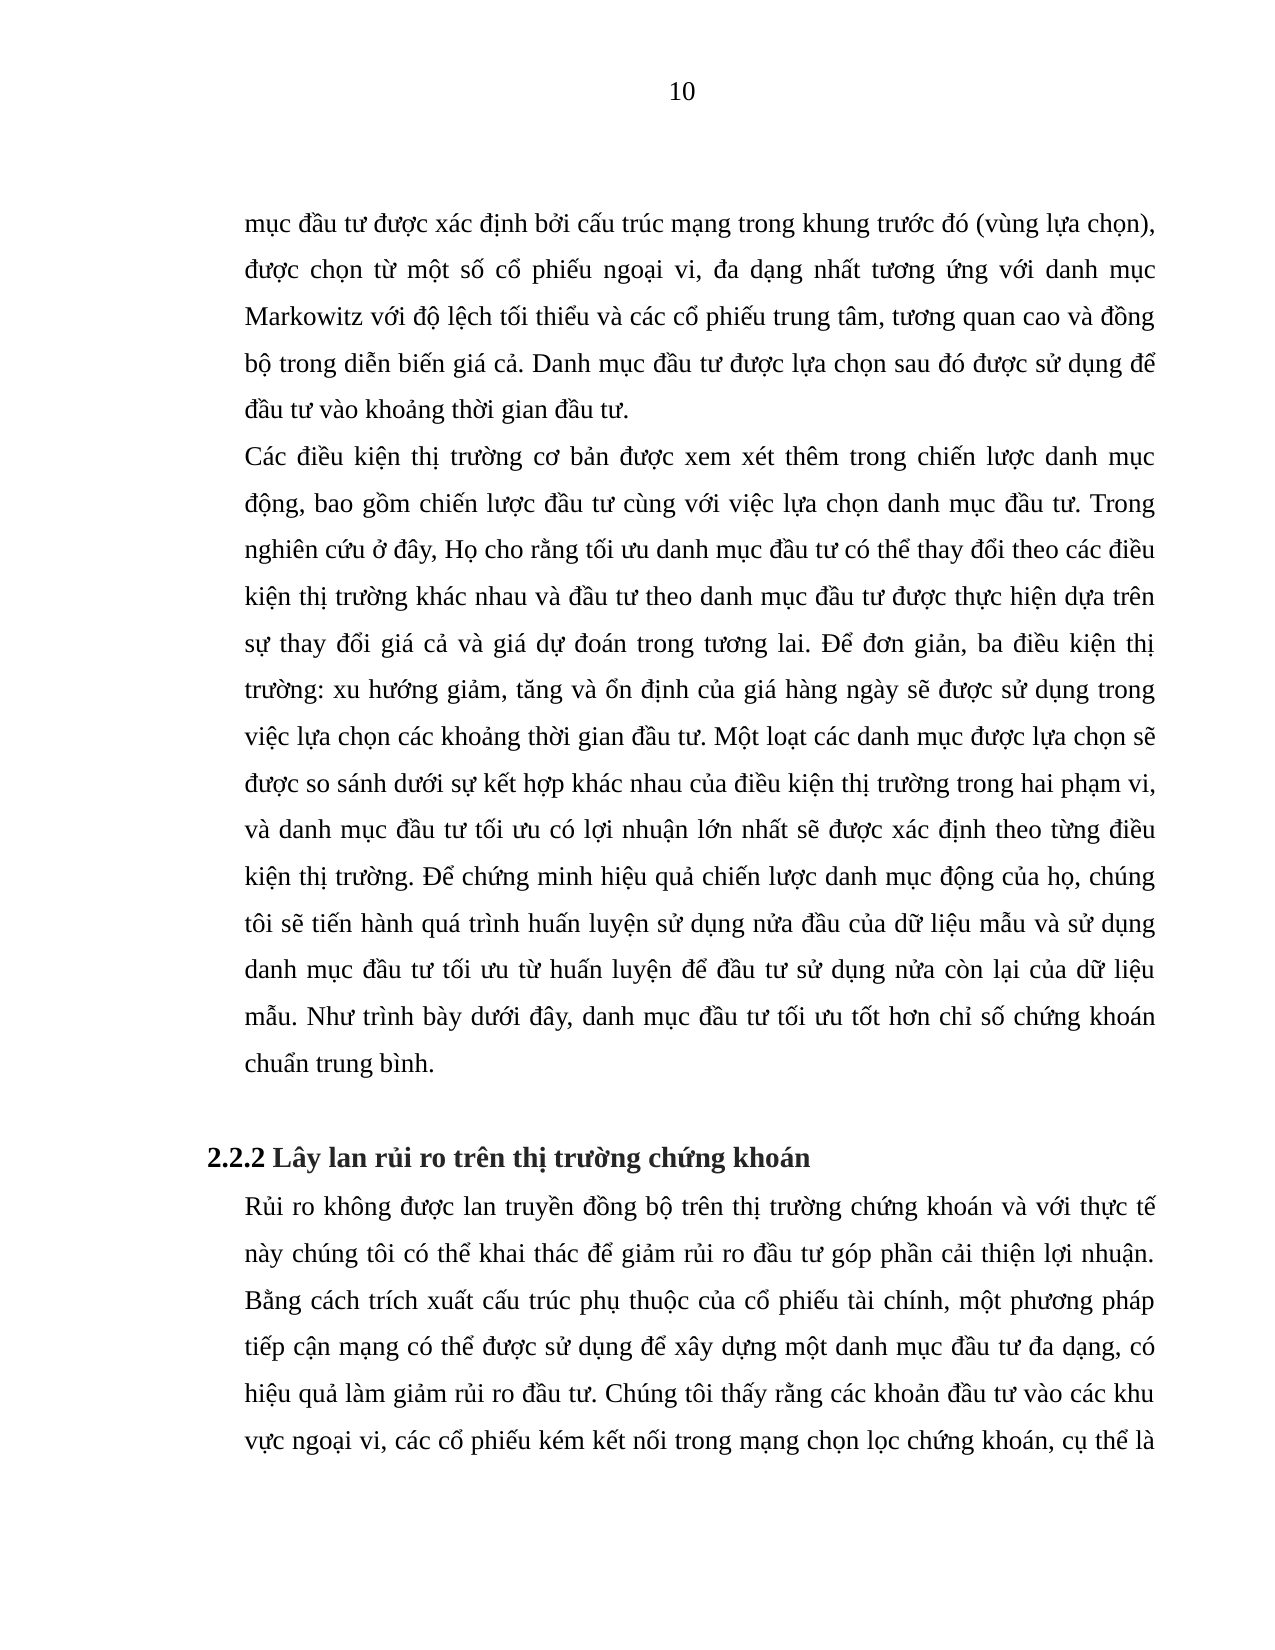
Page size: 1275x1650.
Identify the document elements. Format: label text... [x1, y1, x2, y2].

text 2.2.2 Lây lan rủi ro trên thị trường chứng khoán [207, 1140, 1157, 1174]
text Các điều kiện thị trường cơ bản được xem xét thêm trong chiến lược danh mục động, bao gồm chiến lược đầu tư cùng với việc lựa chọn danh mục đầu tư. Trong nghiên cứu ở đây, Họ cho rằng tối ưu danh mục đầu tư có thể thay đổi theo các điều kiện thị trường khác nhau và đầu tư theo danh mục đầu tư được thực hiện dựa trên sự thay đổi giá cả và giá dự đoán trong tương lai. Để đơn giản, ba điều kiện thị trường: xu hướng giảm, tăng và ổn định của giá hàng ngày sẽ được sử dụng trong việc lựa chọn các khoảng thời gian đầu tư. Một loạt các danh mục được lựa chọn sẽ được so sánh dưới sự kết hợp khác nhau của điều kiện thị trường trong hai phạm vi, và danh mục đầu tư tối ưu có lợi nhuận lớn nhất sẽ được xác định theo từng điều kiện thị trường. Để chứng minh hiệu quả chiến lược danh mục động của họ, chúng tôi sẽ tiến hành quá trình huấn luyện sử dụng nửa đầu của dữ liệu mẫu và sử dụng danh mục đầu tư tối ưu từ huấn luyện để đầu tư sử dụng nửa còn lại của dữ liệu mẫu. Như trình bày dưới đây, danh mục đầu tư tối ưu tốt hơn chỉ số chứng khoán chuẩn trung bình. [244, 440, 1157, 1078]
